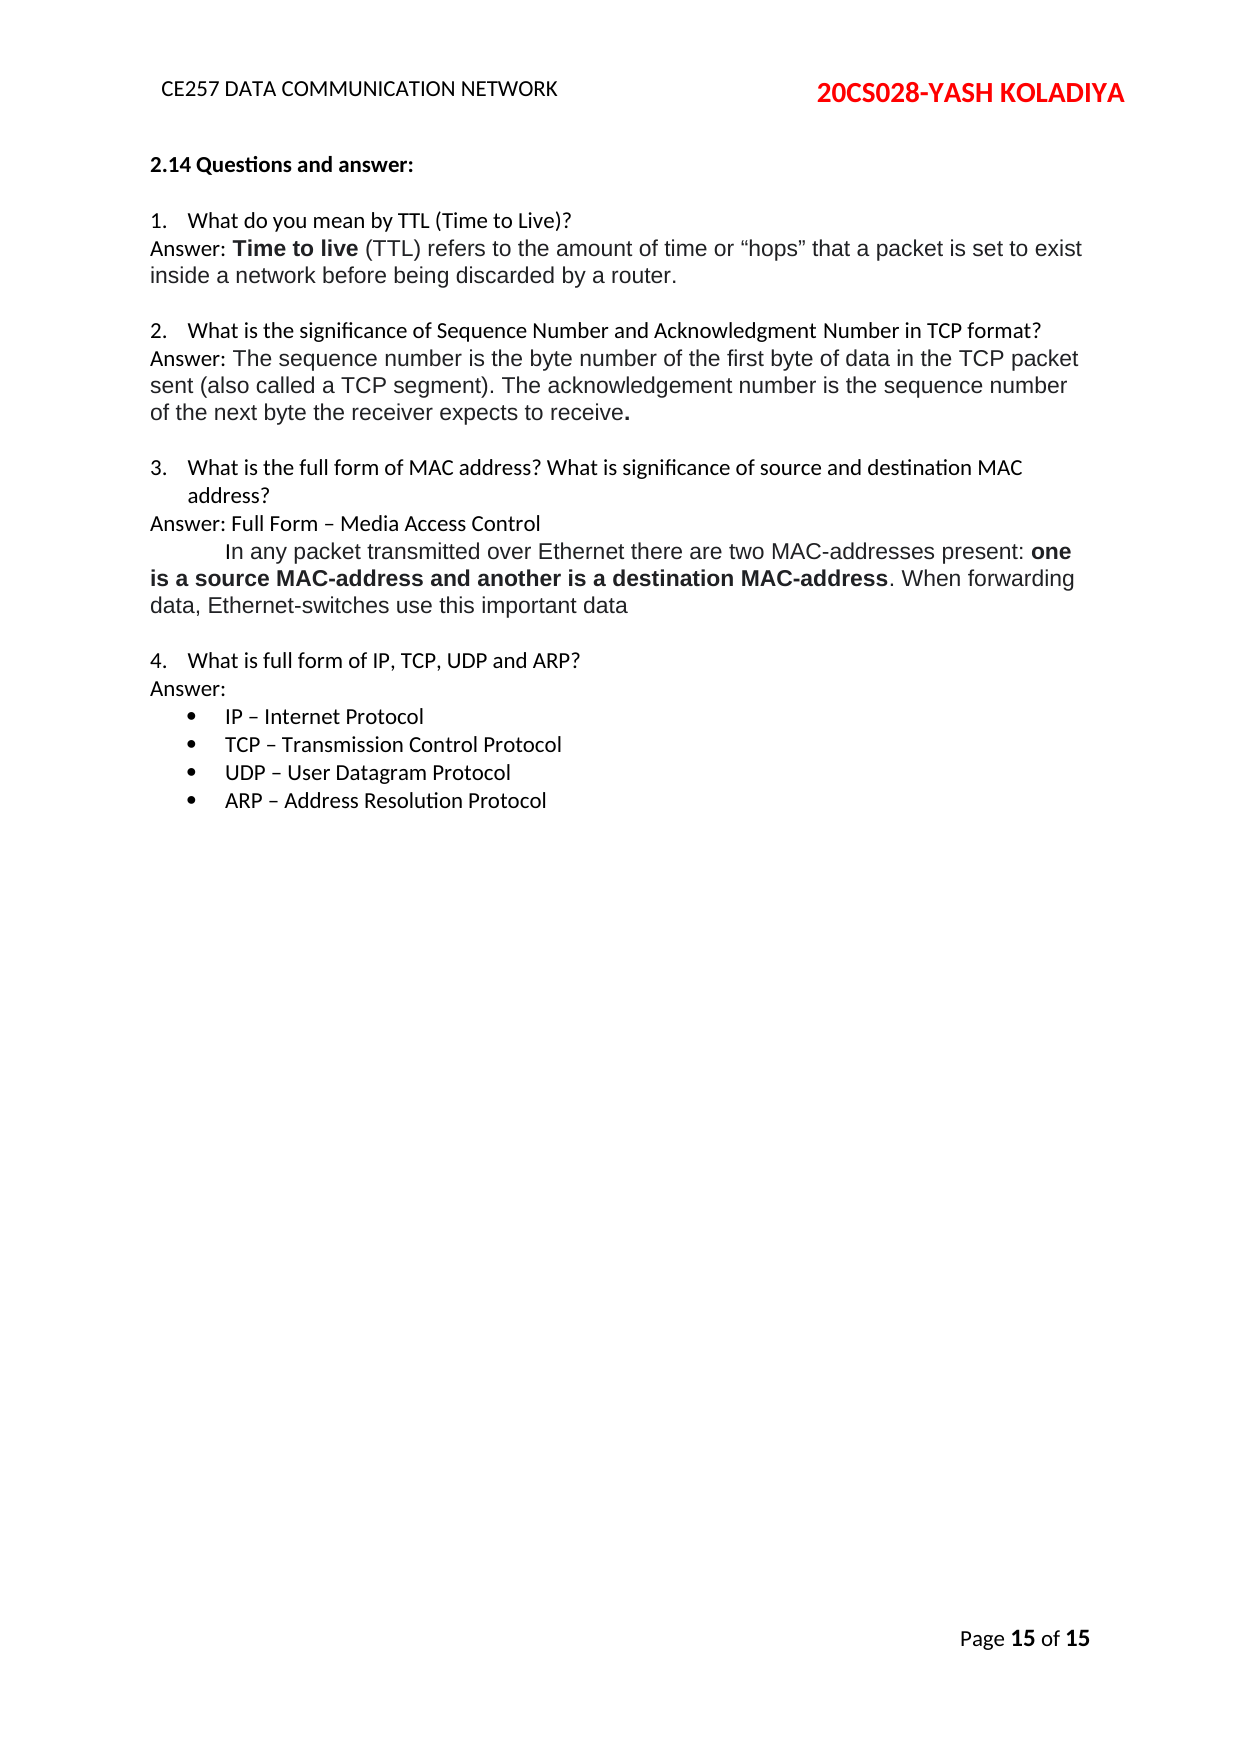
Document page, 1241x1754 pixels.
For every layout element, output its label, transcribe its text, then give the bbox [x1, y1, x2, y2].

list What is full form of IP, TCP, UDP and ARP? [150, 646, 1090, 674]
text Answer: The sequence number is the byte number of the first byte of data in the TCP packet sent (also called a TCP segment). The acknowledgement number is the sequence number of the next byte the receiver expects to receive. [150, 344, 1090, 425]
text Answer: Full Form – Media Access Control [150, 509, 1090, 537]
text In any packet transmitted over Ethernet there are two MAC-addresses present: one is a source MAC-address and another is a destination MAC-address. When forwarding data, Ethernet-switches use this important data [150, 537, 1090, 618]
text Answer: [150, 674, 1090, 702]
list What do you mean by TTL (Time to Live)? [150, 206, 1090, 234]
list What is the significance of Sequence Number and Acknowledgment Number in TCP format? [150, 316, 1090, 344]
list IP – Internet Protocol [187, 702, 1090, 730]
text 2.14 Questions and answer: [150, 150, 1090, 178]
text Answer: Time to live (TTL) refers to the amount of time or “hops” that a packet is set to exist inside a network before being discarded by a router. [150, 234, 1090, 288]
list What is the full form of MAC address? What is significance of source and destination MAC address? [150, 453, 1090, 509]
list ARP – Address Resolution Protocol [187, 786, 1090, 814]
list UDP – User Datagram Protocol [187, 758, 1090, 786]
list TCP – Transmission Control Protocol [187, 730, 1090, 758]
